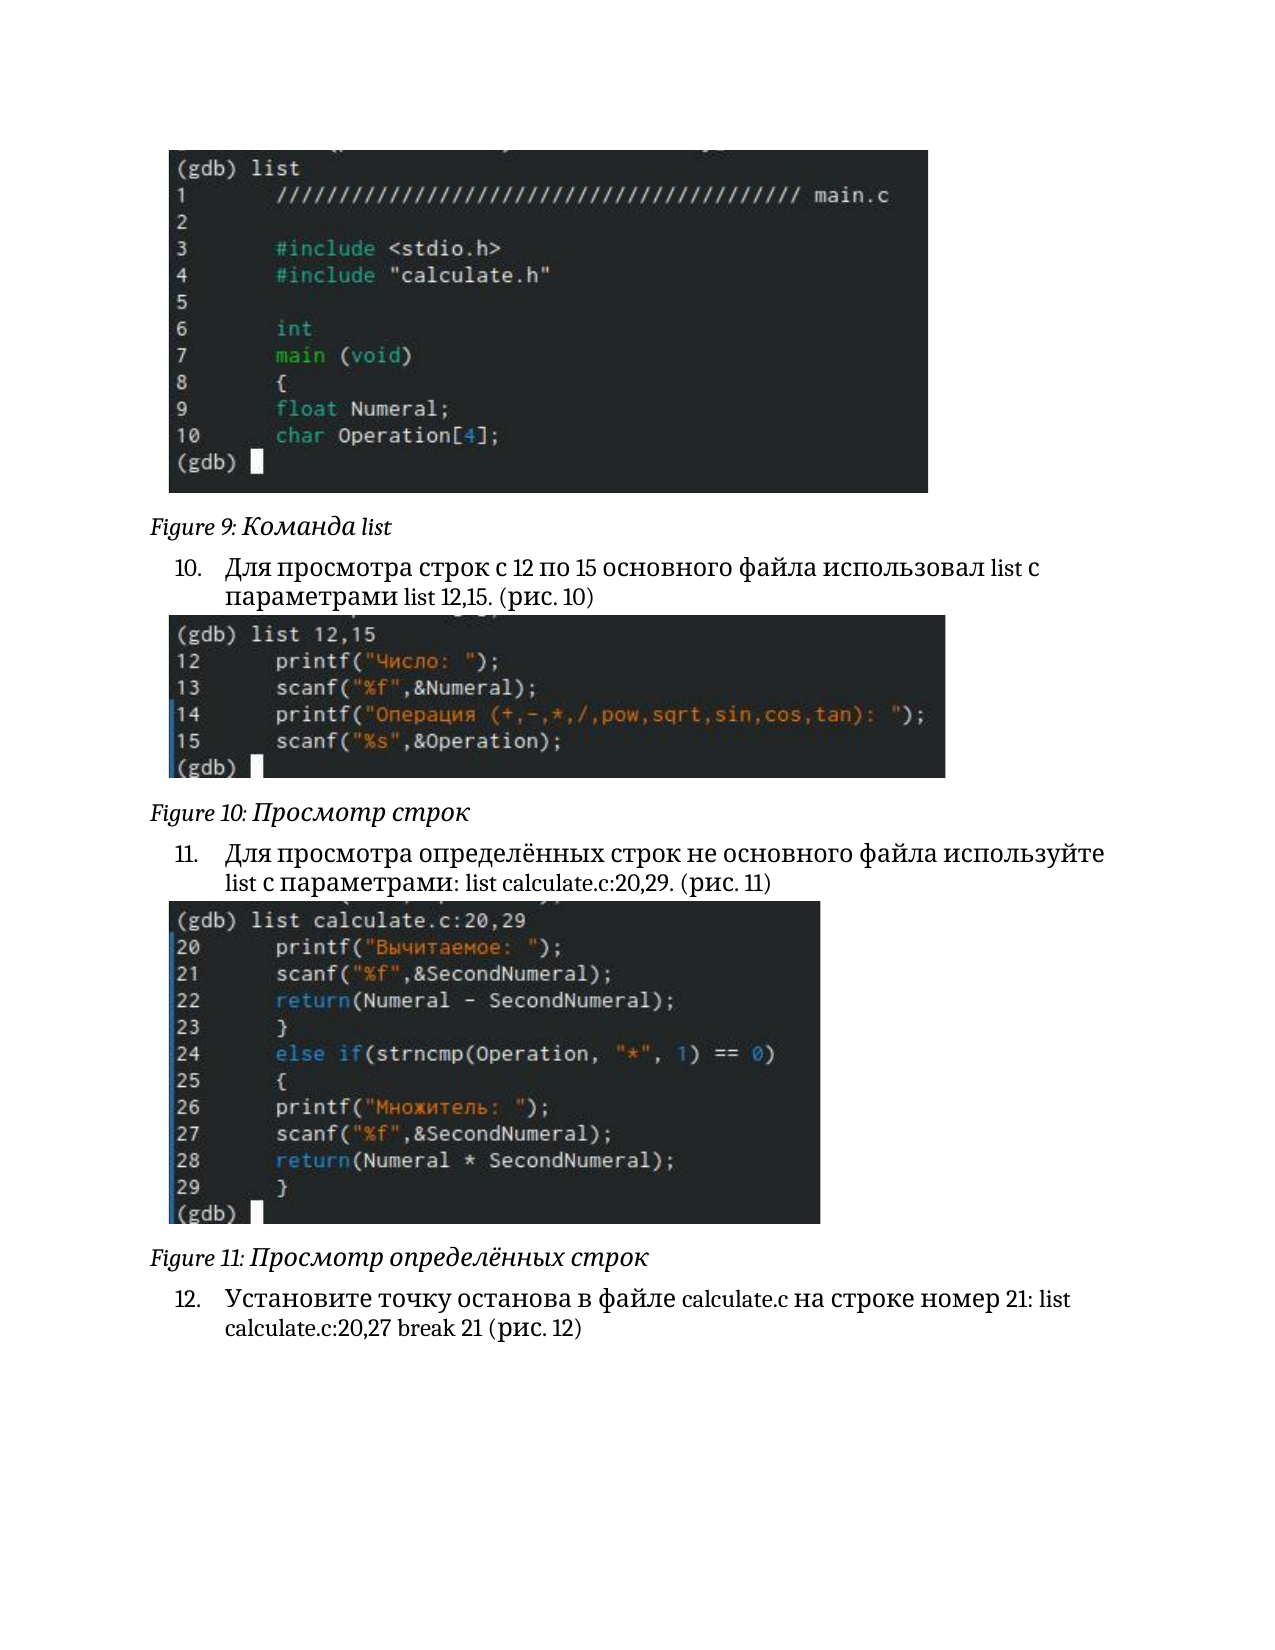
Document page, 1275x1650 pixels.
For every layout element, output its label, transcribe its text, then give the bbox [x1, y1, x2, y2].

text Figure 9: Команда list [150, 513, 1125, 542]
list Для просмотра строк с 12 по 15 основного файла использовал list с параметрами list 12,15. (рис. 10) [175, 554, 1125, 612]
picture [168, 615, 946, 778]
list Установите точку останова в файле calculate.c на строке номер 21: list calculate.c:20,27 break 21 (рис. 12) [175, 1285, 1125, 1343]
text Figure 11: Просмотр определённых строк [150, 1244, 1125, 1273]
picture [168, 901, 821, 1224]
text Figure 10: Просмотр строк [150, 799, 1125, 828]
list Для просмотра определённых строк не основного файла используйте list с параметрами: list calculate.c:20,29. (рис. 11) [175, 840, 1125, 898]
picture [168, 150, 929, 493]
